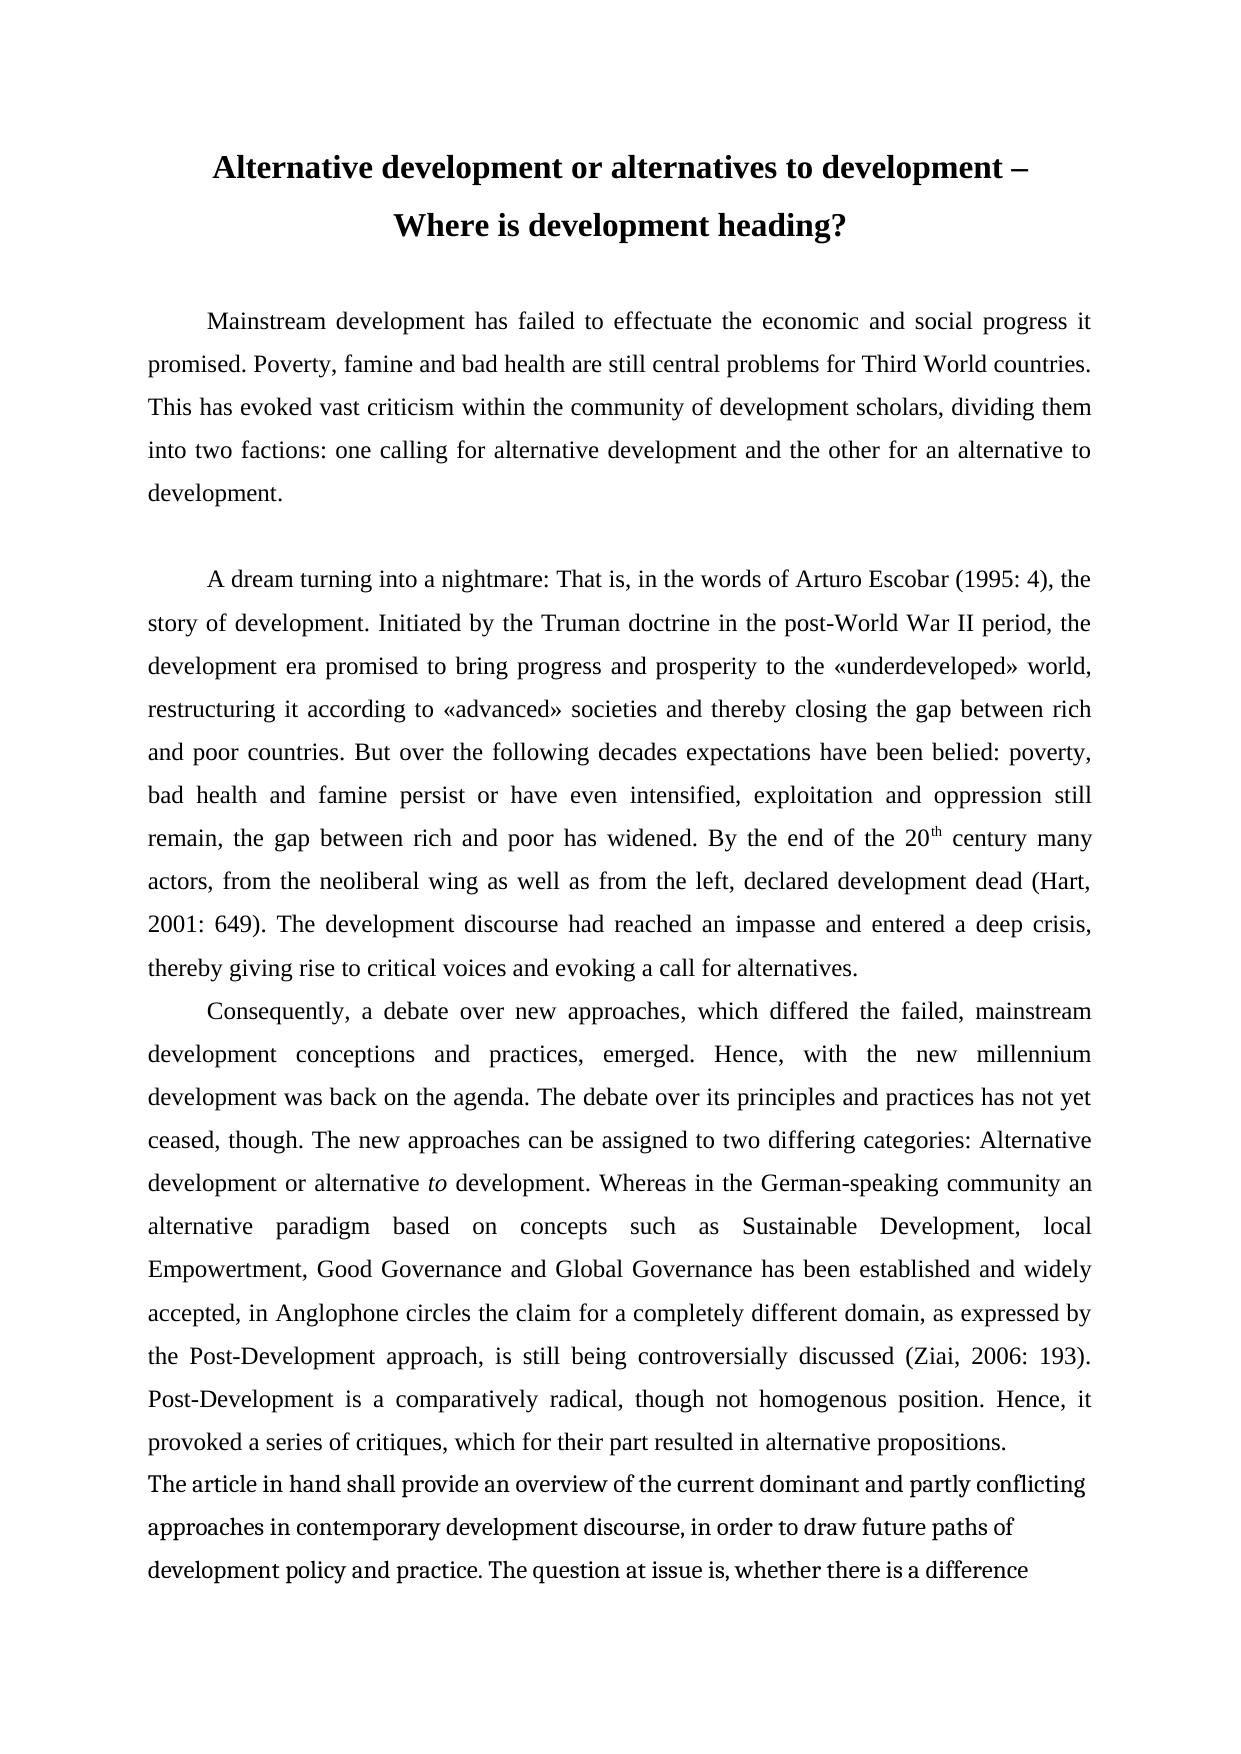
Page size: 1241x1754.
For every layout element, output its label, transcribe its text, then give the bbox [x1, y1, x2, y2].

text Alternative development or alternatives to development – Where is development heading? [148, 148, 1093, 243]
text A dream turning into a nightmare: That is, in the words of Arturo Escobar (1995: 4), the story of development. Initiated by the Truman doctrine in the post-World War II period, the development era promised to bring progress and prosperity to the «underdeveloped» world, restructuring it according to «advanced» societies and thereby closing the gap between rich and poor countries. But over the following decades expectations have been belied: poverty, bad health and famine persist or have even intensified, exploitation and oppression still remain, the gap between rich and poor has widened. By the end of the 20th century many actors, from the neoliberal wing as well as from the left, declared development dead (Hart, 2001: 649). The development discourse had reached an impasse and entered a deep crisis, thereby giving rise to critical voices and evoking a call for alternatives. [148, 564, 1093, 981]
text Consequently, a debate over new approaches, which differed the failed, mainstream development conceptions and practices, emerged. Hence, with the new millennium development was back on the agenda. The debate over its principles and practices has not yet ceased, though. The new approaches can be assigned to two differing categories: Alternative development or alternative to development. Whereas in the German-speaking community an alternative paradigm based on concepts such as Sustainable Development, local Empowertment, Good Governance and Global Governance has been established and widely accepted, in Anglophone circles the claim for a completely different domain, as expressed by the Post-Development approach, is still being controversially discussed (Ziai, 2006: 193). Post-Development is a comparatively radical, though not homogenous position. Hence, it provoked a series of critiques, which for their part resulted in alternative propositions. [148, 996, 1093, 1456]
text Mainstream development has failed to effectuate the economic and social progress it promised. Poverty, famine and bad health are still central problems for Third World countries. This has evoked vast criticism within the community of development scholars, dividing them into two factions: one calling for alternative development and the other for an alternative to development. [148, 306, 1093, 507]
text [148, 1470, 1093, 1585]
